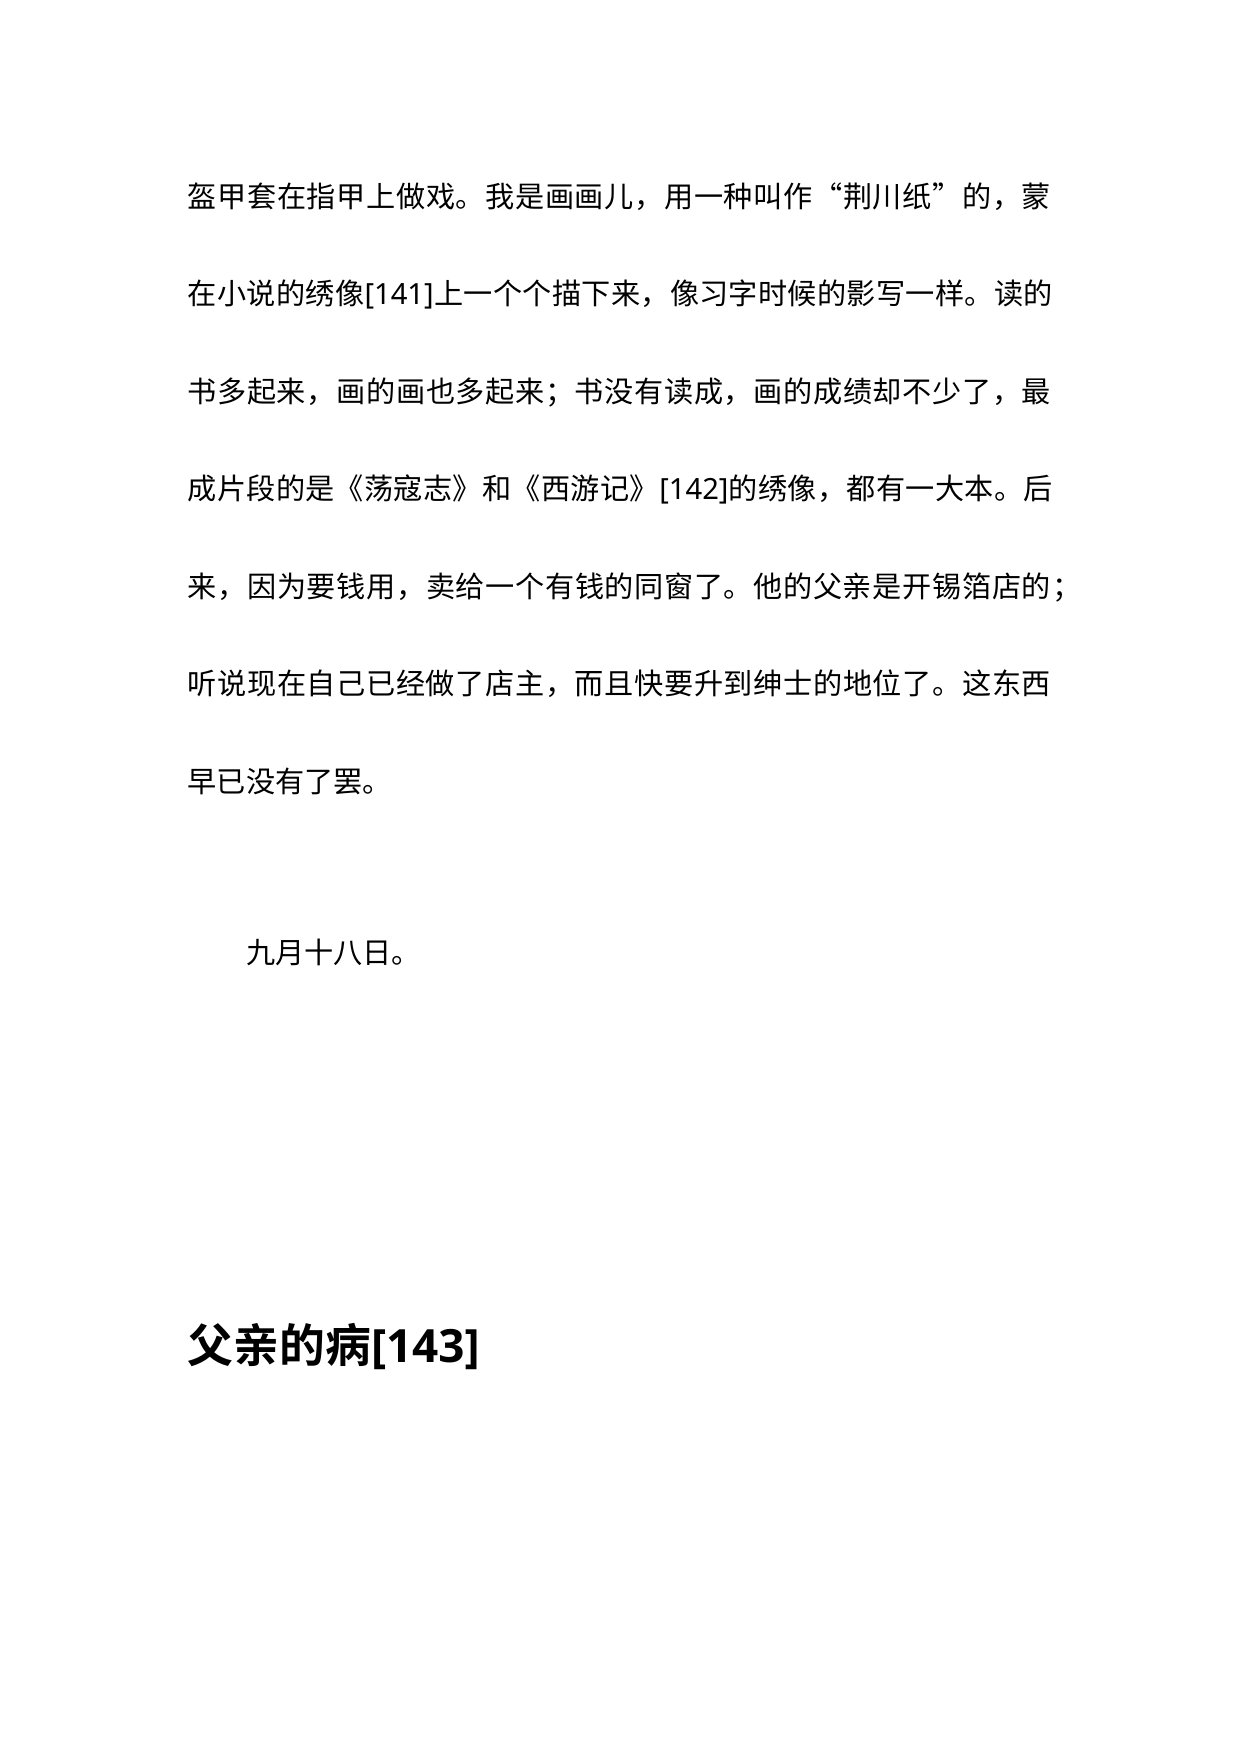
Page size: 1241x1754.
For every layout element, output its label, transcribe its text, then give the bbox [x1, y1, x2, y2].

text 九月十八日。 [187, 918, 1053, 983]
subtitle 父亲的病[143] [187, 1294, 1053, 1391]
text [187, 162, 1053, 812]
